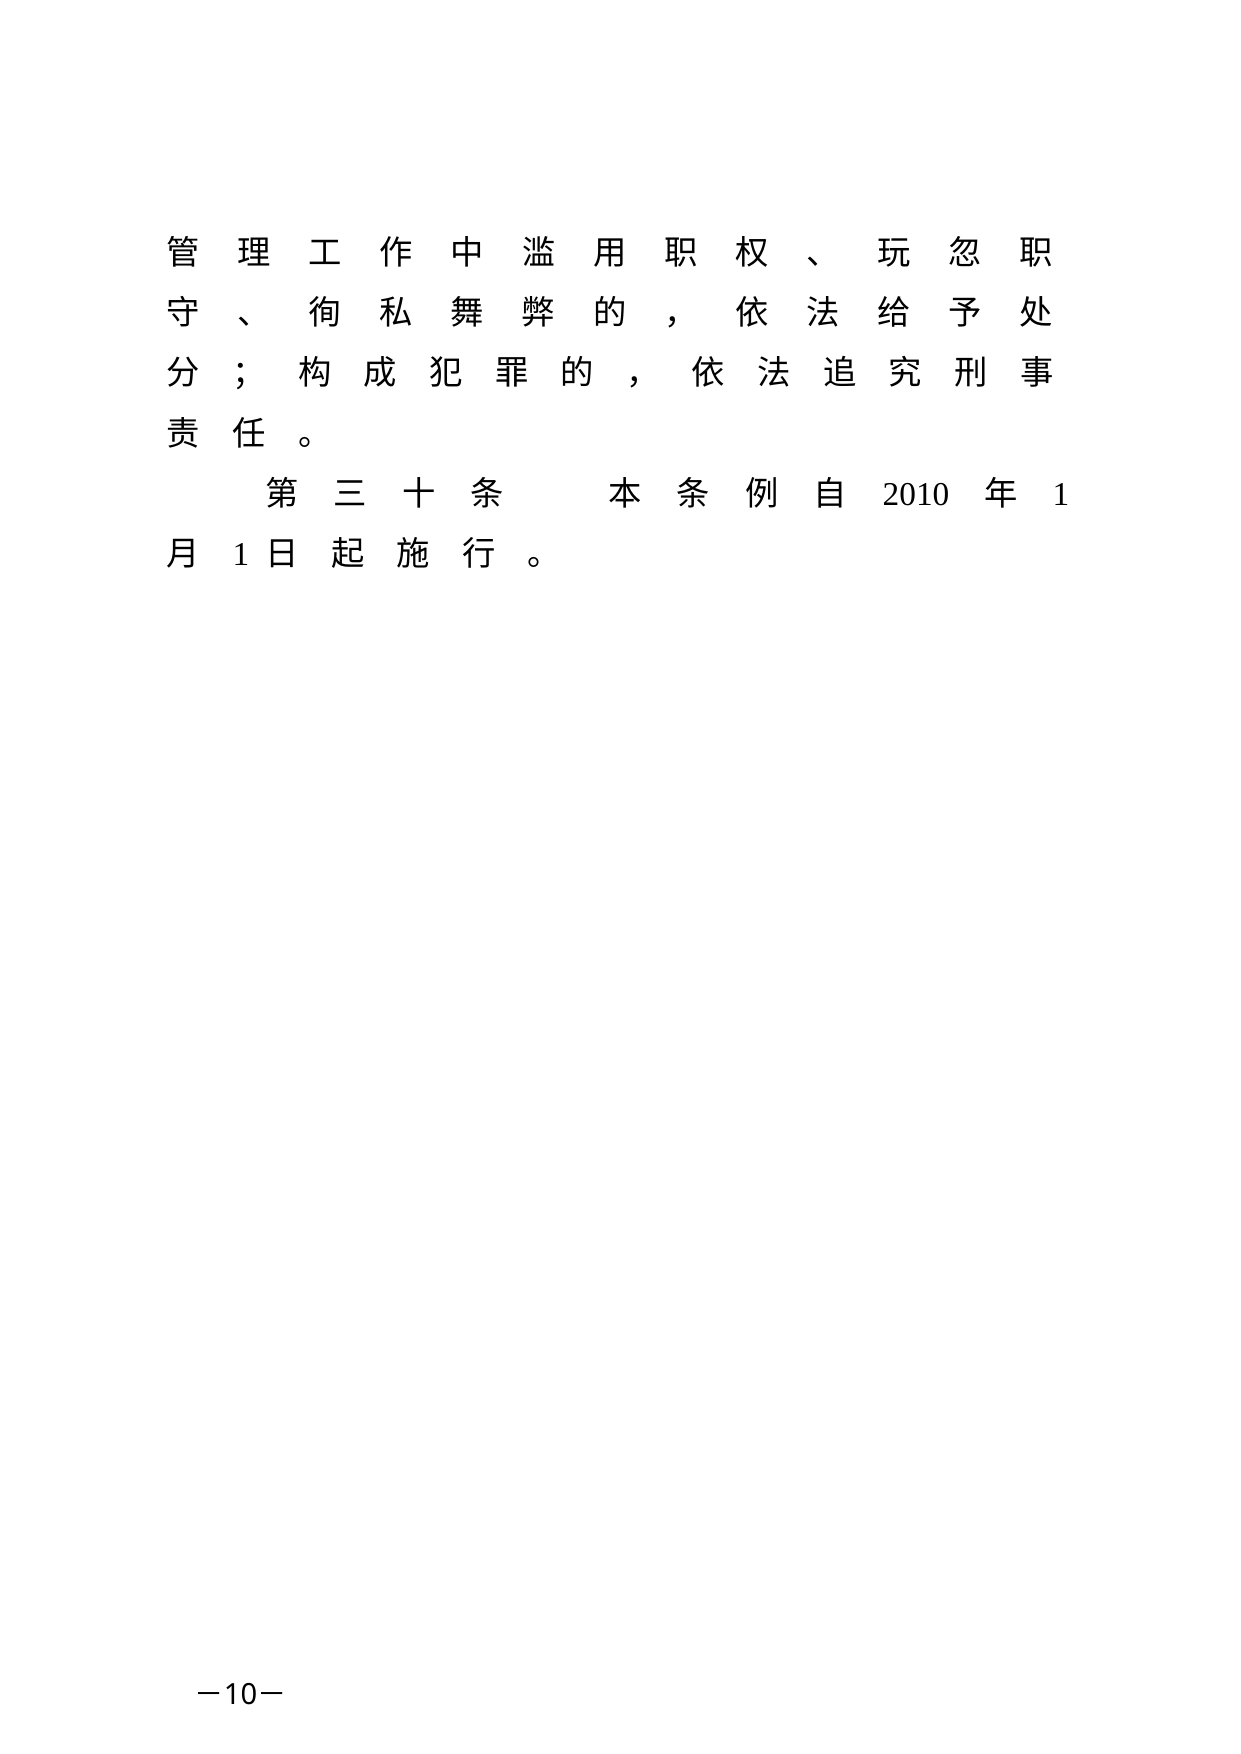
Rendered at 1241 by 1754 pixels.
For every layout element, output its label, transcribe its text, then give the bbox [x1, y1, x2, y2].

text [167, 219, 1085, 461]
text 第三十条 本条例自2010年1月1日起施行。 [167, 461, 1085, 581]
